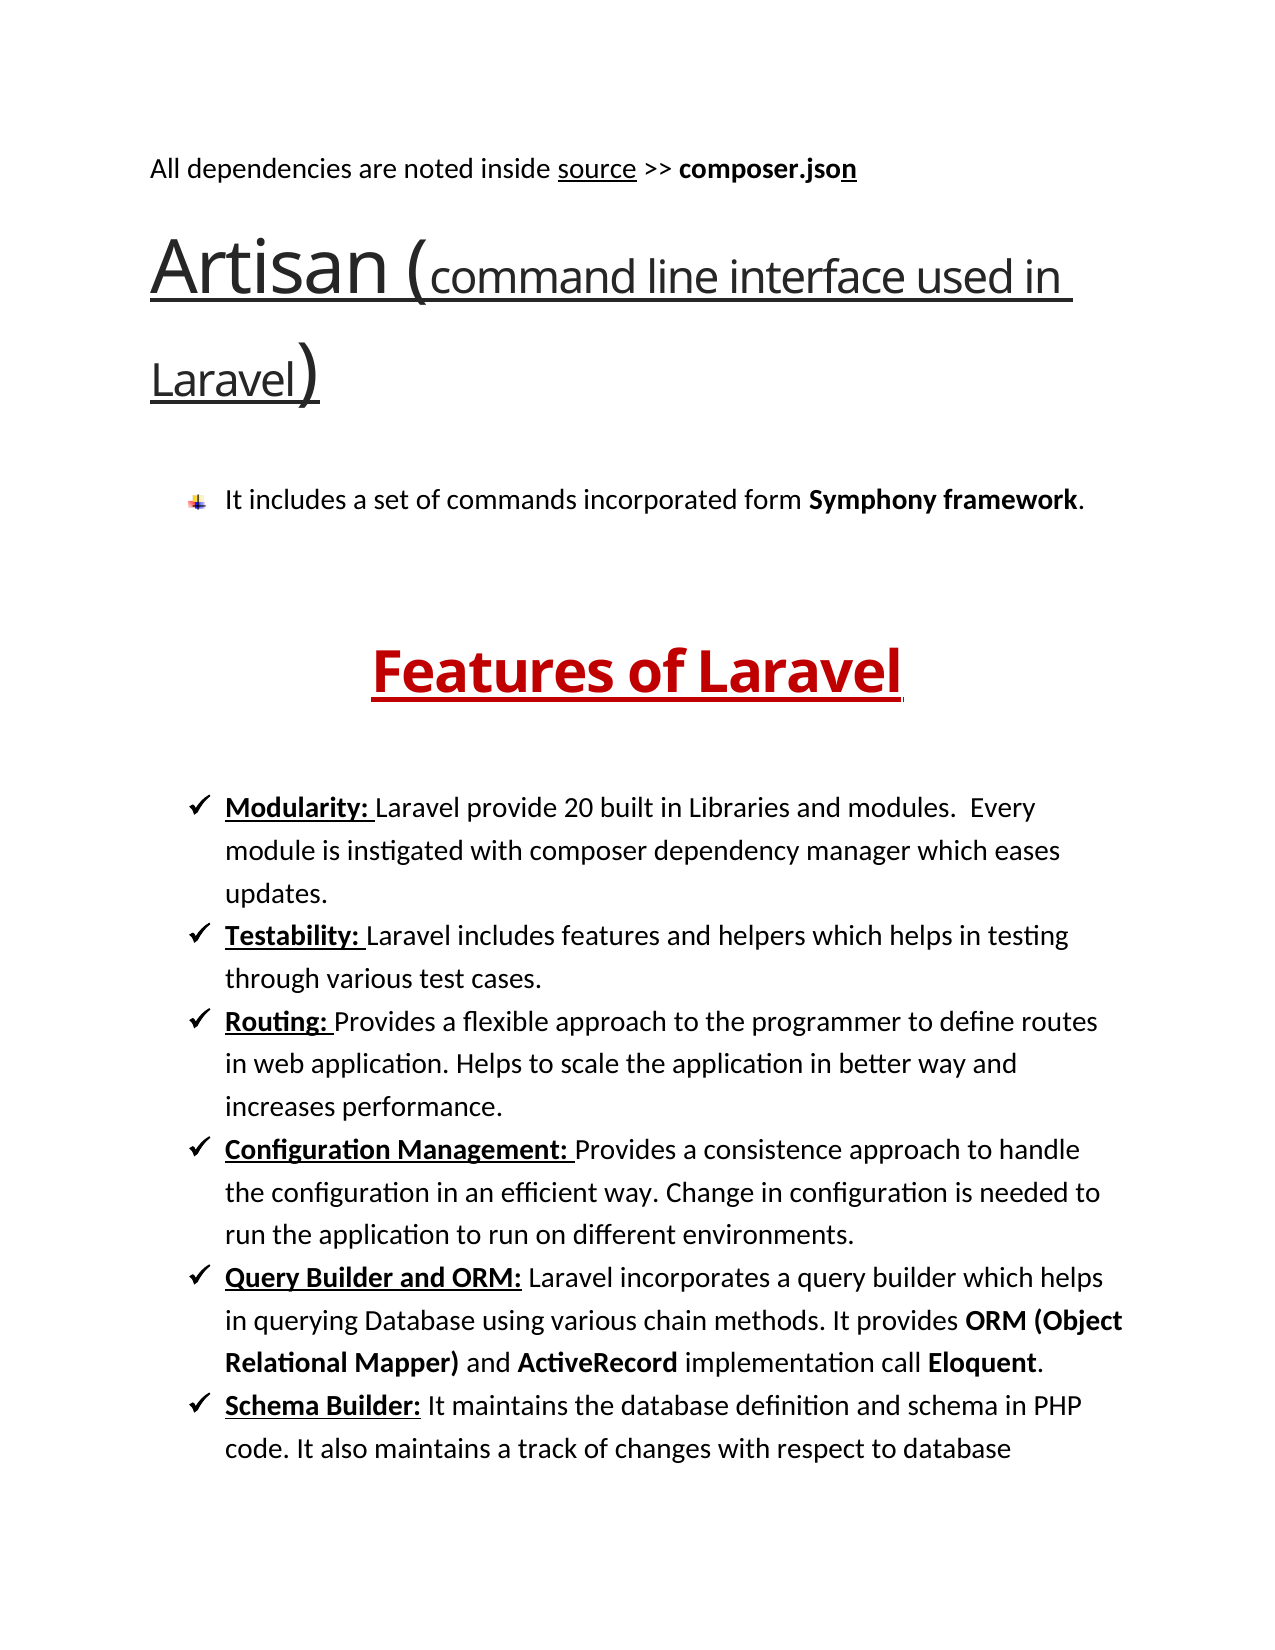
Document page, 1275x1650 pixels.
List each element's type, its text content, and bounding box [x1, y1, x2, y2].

text All dependencies are noted inside source >> composer.json [150, 150, 1125, 186]
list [187, 1387, 1125, 1466]
list Routing: Provides a flexible approach to the programmer to define routes in web application. Helps to scale the application in better way and increases performance. [187, 1003, 1125, 1124]
list Testability: Laravel includes features and helpers which helps in testing through various test cases. [187, 917, 1125, 996]
list It includes a set of commands incorporated form Symphony framework. [187, 481, 1125, 517]
list Query Builder and ORM: Laravel incorporates a query builder which helps in querying Database using various chain methods. It provides ORM (Object Relational Mapper) and ActiveRecord implementation call Eloquent. [187, 1259, 1125, 1380]
list Configuration Management: Provides a consistence approach to handle the configuration in an efficient way. Change in configuration is needed to run the application to run on different environments. [187, 1131, 1125, 1252]
picture [188, 493, 206, 510]
list Modularity: Laravel provide 20 built in Libraries and modules. Every module is instigated with composer dependency manager which eases updates. [187, 789, 1125, 910]
title Artisan (command line interface used in Laravel) [150, 213, 1125, 418]
subtitle Features of Laravel [150, 630, 1125, 710]
